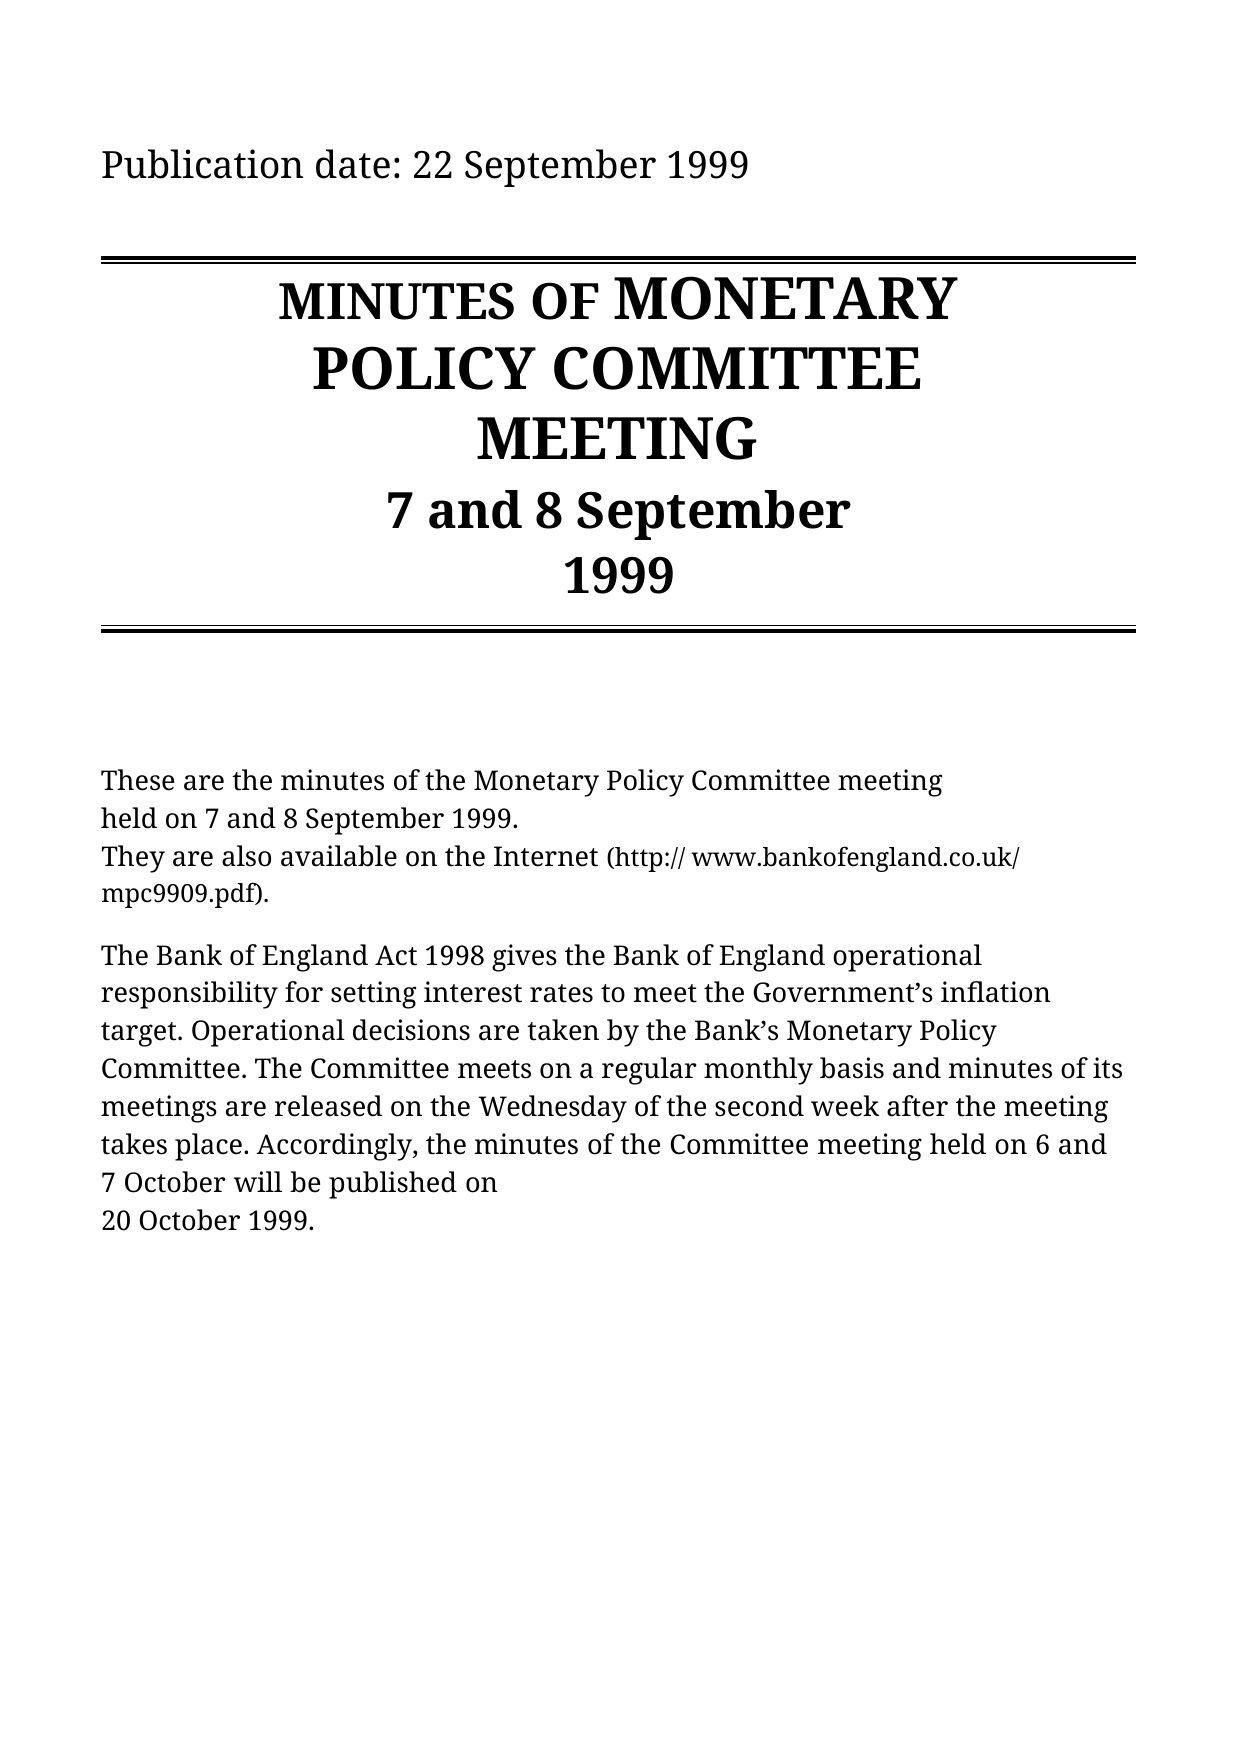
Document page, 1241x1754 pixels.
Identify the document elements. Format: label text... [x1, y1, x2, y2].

text The Bank of England Act 1998 gives the Bank of England operational responsibility for setting interest rates to meet the Government’s inflation target. Operational decisions are taken by the Bank’s Monetary Policy Committee. The Committee meets on a regular monthly basis and minutes of its meetings are released on the Wednesday of the second week after the meeting takes place. Accordingly, the minutes of the Committee meeting held on 6 and 7 October will be published on [101, 936, 1127, 1200]
text 20 October 1999. [101, 1201, 1148, 1237]
text These are the minutes of the Monetary Policy Committee meeting held on 7 and 8 September 1999. [101, 762, 996, 836]
text MINUTES OF MONETARY POLICY COMMITTEE MEETING [277, 254, 958, 476]
text Publication date: 22 September 1999 [101, 139, 1148, 190]
text 7 and 8 September 1999 [350, 476, 888, 607]
text They are also available on the Internet (http:// www.bankofengland.co.uk/ mpc9909.pdf). [101, 837, 1148, 910]
